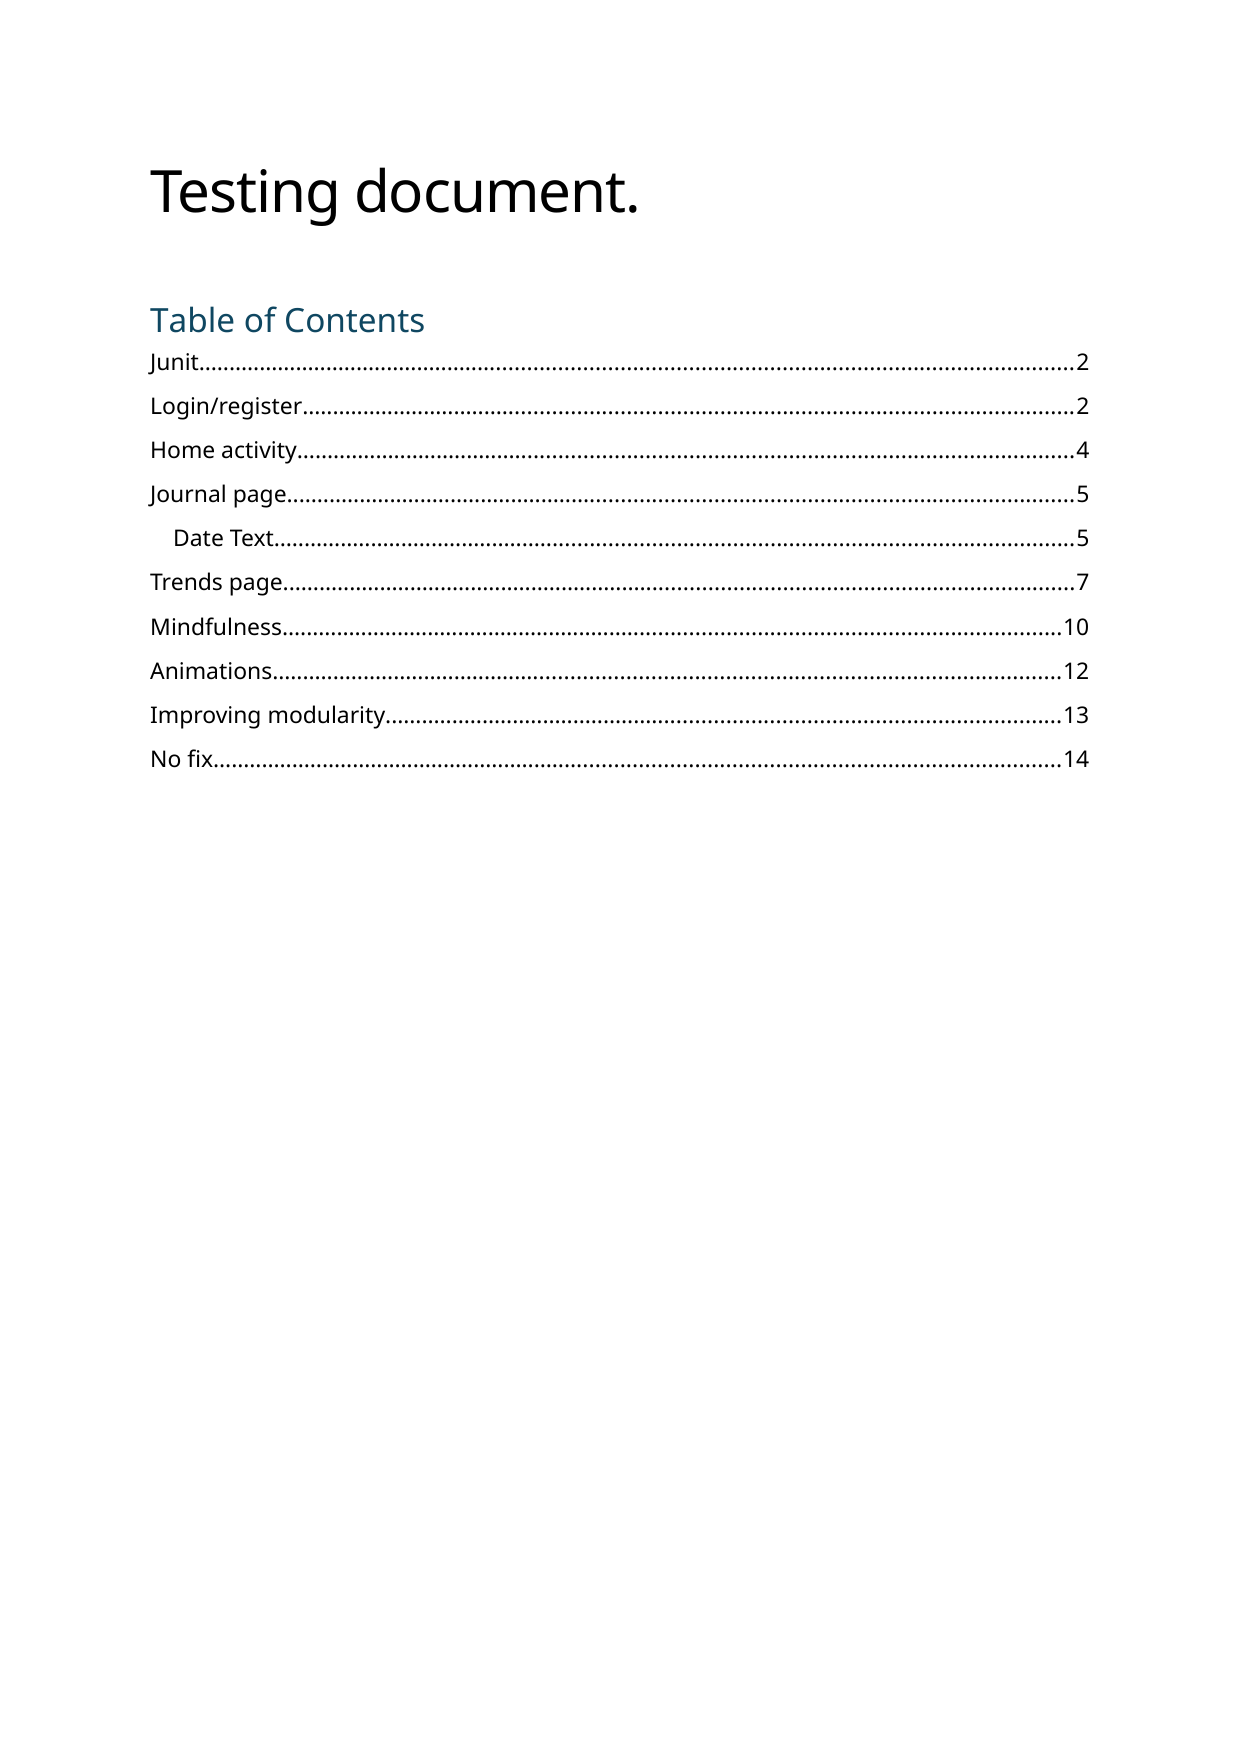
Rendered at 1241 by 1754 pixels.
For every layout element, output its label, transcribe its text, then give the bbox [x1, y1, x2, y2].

title Testing document. [150, 150, 1090, 229]
